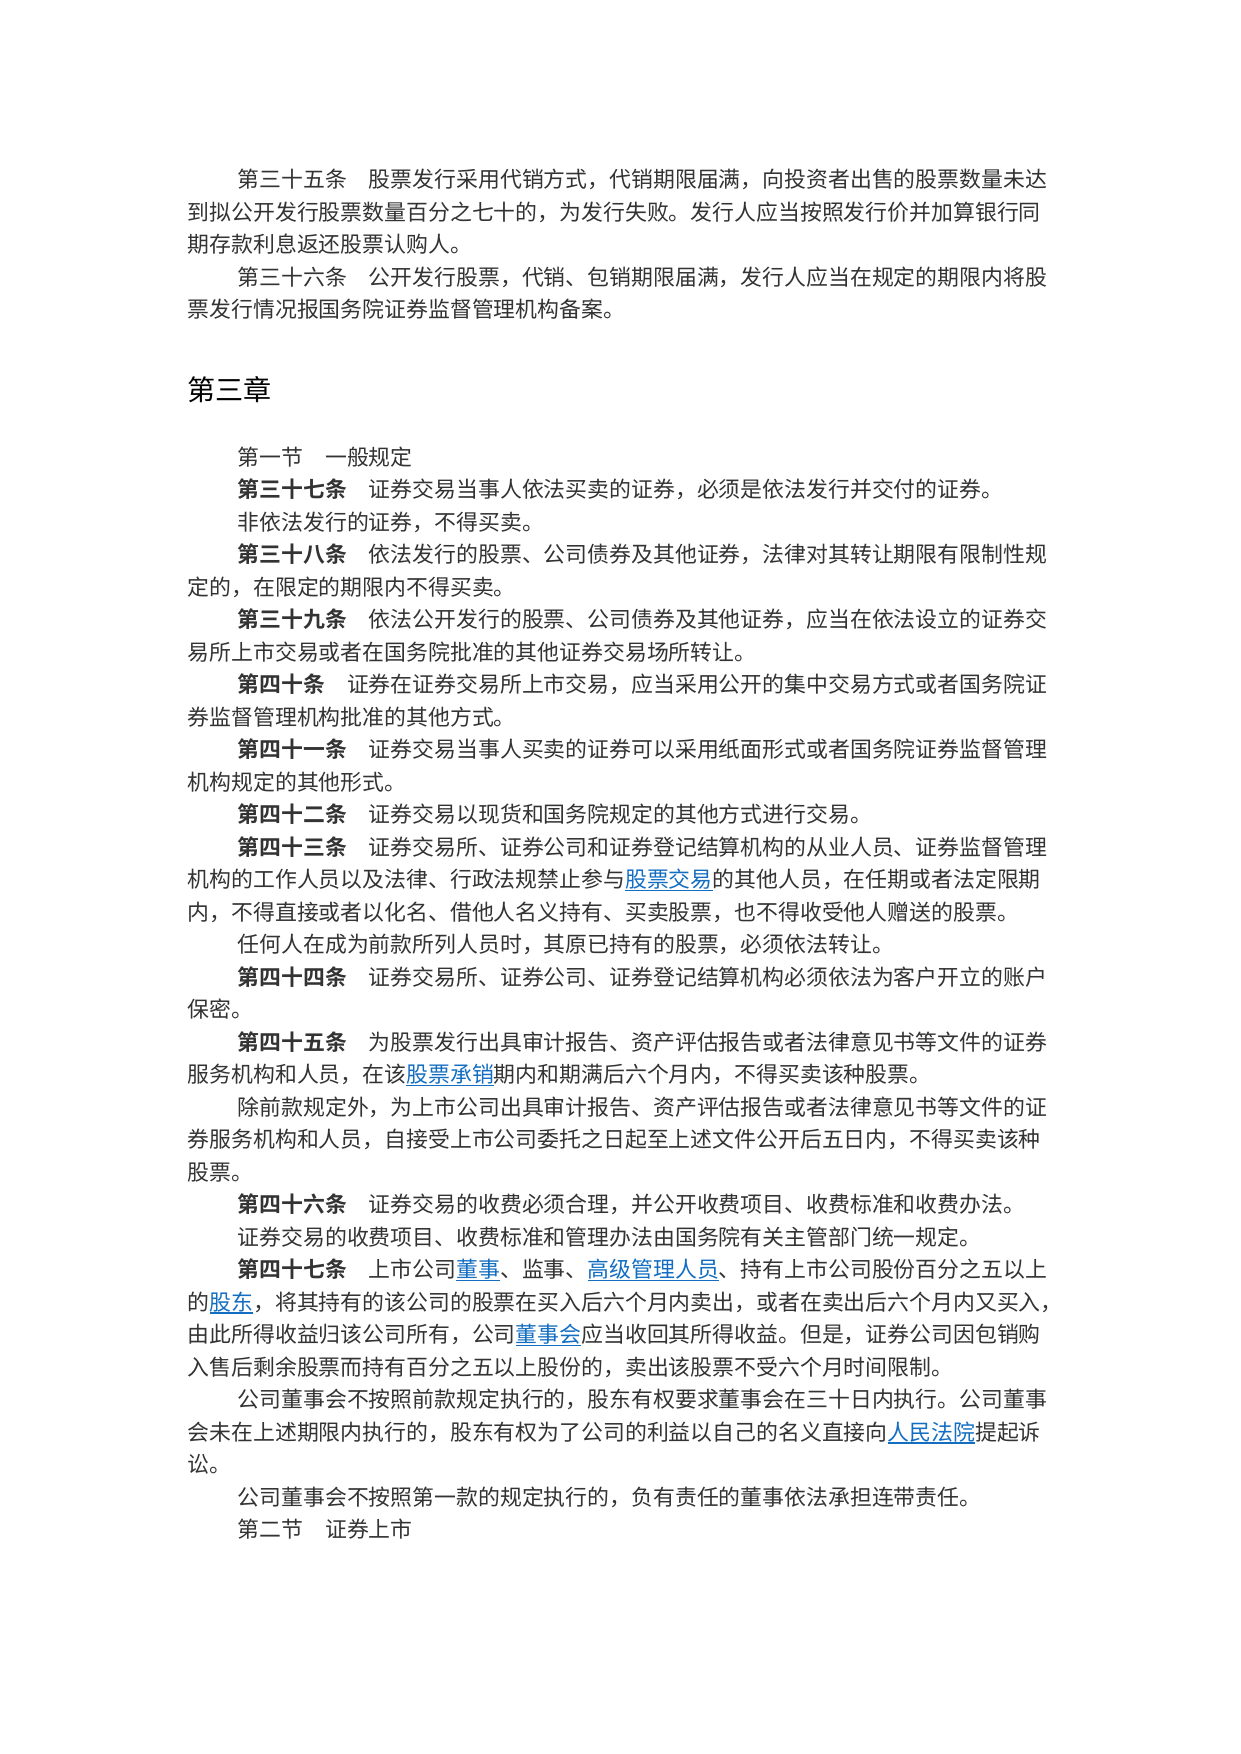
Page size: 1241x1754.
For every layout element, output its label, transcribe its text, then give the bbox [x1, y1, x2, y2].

text 第三十六条 公开发行股票，代销、包销期限届满，发行人应当在规定的期限内将股票发行情况报国务院证券监督管理机构备案。 [187, 259, 1053, 324]
text 第三十九条 依法公开发行的股票、公司债券及其他证券，应当在依法设立的证券交易所上市交易或者在国务院批准的其他证券交易场所转让。 [187, 602, 1053, 667]
text 第四十五条 为股票发行出具审计报告、资产评估报告或者法律意见书等文件的证券服务机构和人员，在该股票承销期内和期满后六个月内，不得买卖该种股票。 [187, 1024, 1053, 1089]
text 第二节 证券上市 [187, 1512, 1053, 1544]
text 第三十八条 依法发行的股票、公司债券及其他证券，法律对其转让期限有限制性规定的，在限定的期限内不得买卖。 [187, 537, 1053, 602]
text 第四十六条 证券交易的收费必须合理，并公开收费项目、收费标准和收费办法。 [187, 1187, 1053, 1219]
text 第三十七条 证券交易当事人依法买卖的证券，必须是依法发行并交付的证券。 [187, 472, 1053, 504]
text 除前款规定外，为上市公司出具审计报告、资产评估报告或者法律意见书等文件的证券服务机构和人员，自接受上市公司委托之日起至上述文件公开后五日内，不得买卖该种股票。 [187, 1089, 1053, 1187]
text 第四十条 证券在证券交易所上市交易，应当采用公开的集中交易方式或者国务院证券监督管理机构批准的其他方式。 [187, 667, 1053, 732]
text 第三章 [187, 356, 1053, 421]
text 第四十七条 上市公司董事、监事、高级管理人员、持有上市公司股份百分之五以上的股东，将其持有的该公司的股票在买入后六个月内卖出，或者在卖出后六个月内又买入，由此所得收益归该公司所有，公司董事会应当收回其所得收益。但是，证券公司因包销购入售后剩余股票而持有百分之五以上股份的，卖出该股票不受六个月时间限制。 [187, 1252, 1053, 1382]
text 非依法发行的证券，不得买卖。 [187, 504, 1053, 537]
text 第四十三条 证券交易所、证券公司和证券登记结算机构的从业人员、证券监督管理机构的工作人员以及法律、行政法规禁止参与股票交易的其他人员，在任期或者法定限期内，不得直接或者以化名、借他人名义持有、买卖股票，也不得收受他人赠送的股票。 [187, 829, 1053, 927]
text 第一节 一般规定 [187, 439, 1053, 472]
text 第三十五条 股票发行采用代销方式，代销期限届满，向投资者出售的股票数量未达到拟公开发行股票数量百分之七十的，为发行失败。发行人应当按照发行价并加算银行同期存款利息返还股票认购人。 [187, 162, 1053, 259]
text 公司董事会不按照前款规定执行的，股东有权要求董事会在三十日内执行。公司董事会未在上述期限内执行的，股东有权为了公司的利益以自己的名义直接向人民法院提起诉讼。 [187, 1382, 1053, 1479]
text 第四十一条 证券交易当事人买卖的证券可以采用纸面形式或者国务院证券监督管理机构规定的其他形式。 [187, 732, 1053, 797]
text 第四十二条 证券交易以现货和国务院规定的其他方式进行交易。 [187, 797, 1053, 829]
text 第四十四条 证券交易所、证券公司、证券登记结算机构必须依法为客户开立的账户保密。 [187, 959, 1053, 1024]
text 公司董事会不按照第一款的规定执行的，负有责任的董事依法承担连带责任。 [187, 1479, 1053, 1512]
text 证券交易的收费项目、收费标准和管理办法由国务院有关主管部门统一规定。 [187, 1219, 1053, 1252]
text 任何人在成为前款所列人员时，其原已持有的股票，必须依法转让。 [187, 927, 1053, 959]
